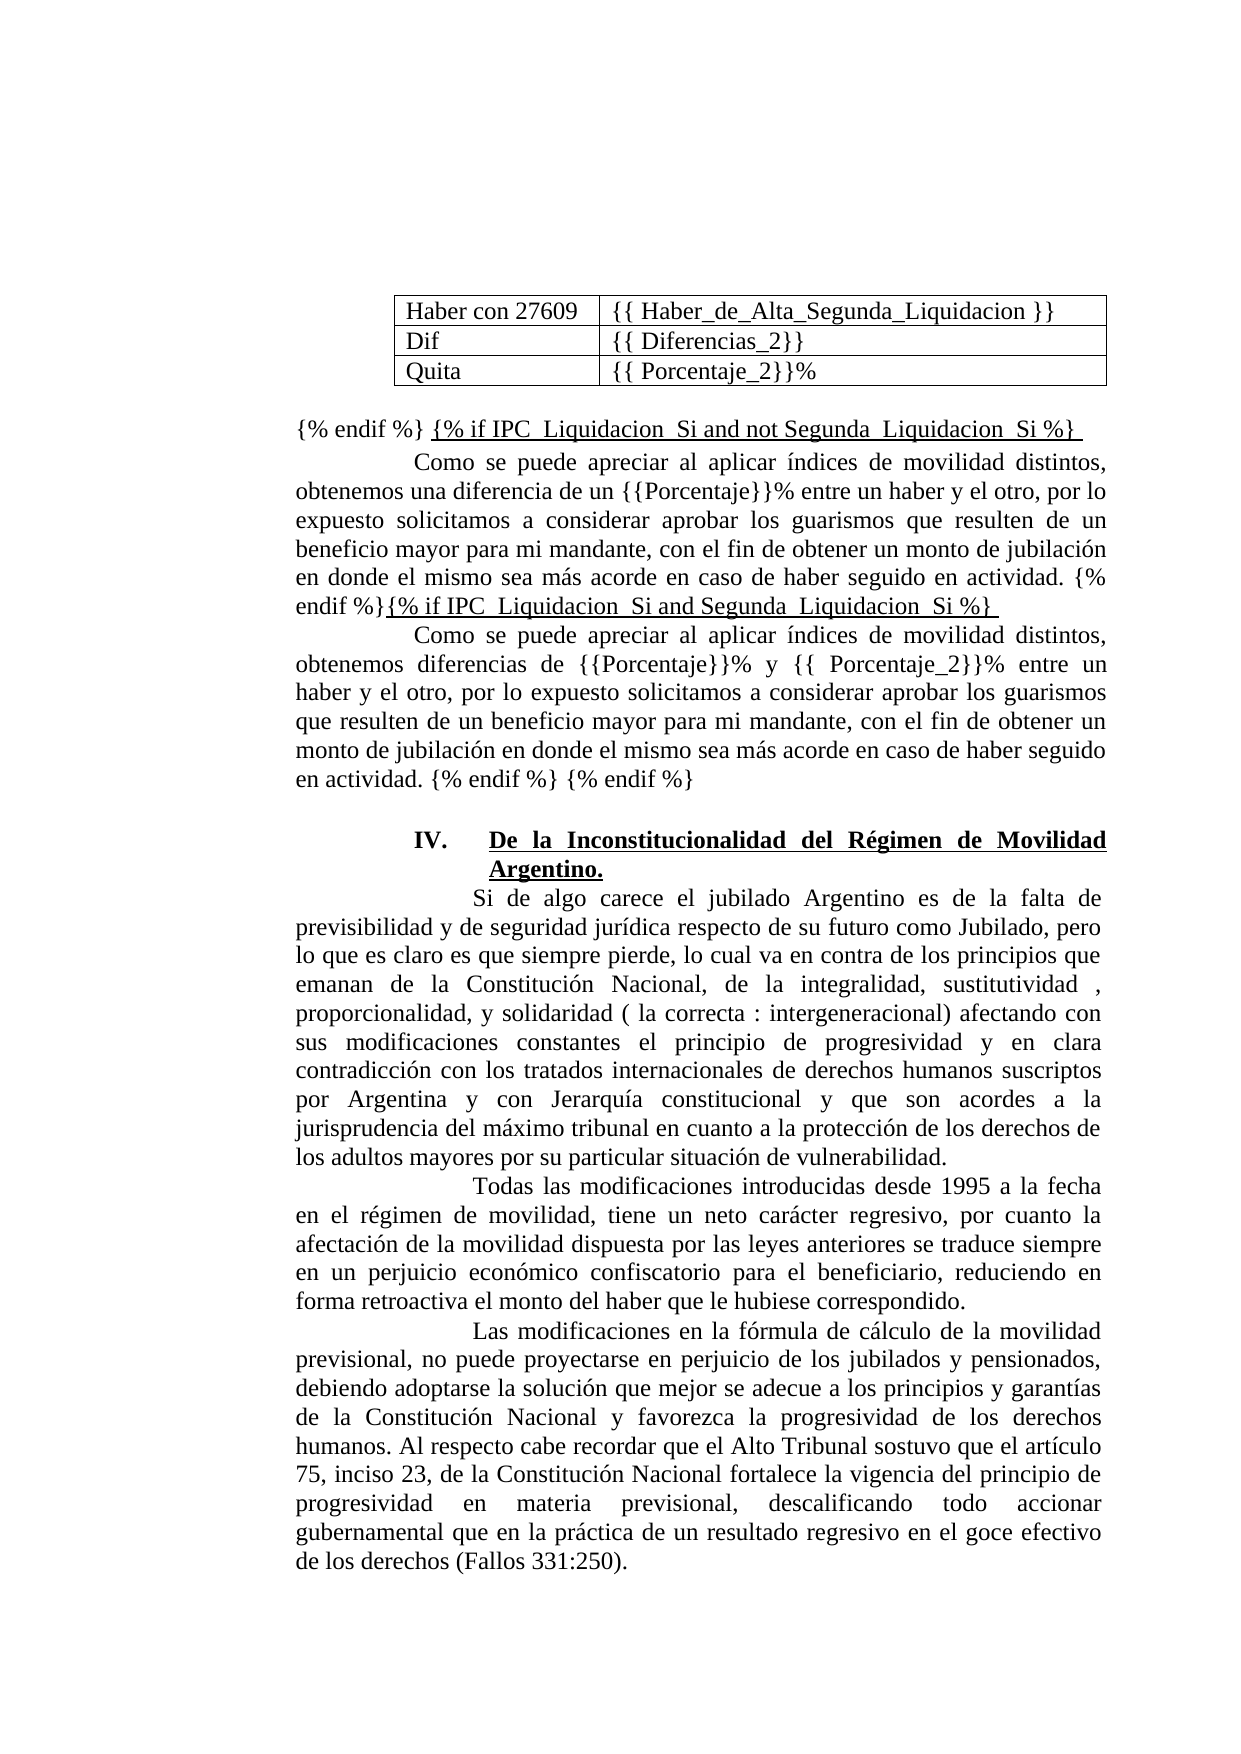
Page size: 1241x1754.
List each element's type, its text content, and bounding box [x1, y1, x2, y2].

table_cell {{ Porcentaje_2}}% [600, 356, 1106, 385]
table_cell {{ Haber_de_Alta_Segunda_Liquidacion }} [600, 296, 1106, 325]
text Si de algo carece el jubilado Argentino es de la falta de previsibilidad y de seguridad jurídica respecto de su futuro como Jubilado, pero lo que es claro es que siempre pierde, lo cual va en contra de los principios que emanan de la Constitución Nacional, de la integralidad, sustitutividad , proporcionalidad, y solidaridad ( la correcta : intergeneracional) afectando con sus modificaciones constantes el principio de progresividad y en clara contradicción con los tratados internacionales de derechos humanos suscriptos por Argentina y con Jerarquía constitucional y que son acordes a la jurisprudencia del máximo tribunal en cuanto a la protección de los derechos de los adultos mayores por su particular situación de vulnerabilidad. [295, 883, 1102, 1171]
text {% endif %} {% if IPC_Liquidacion_Si and not Segunda_Liquidacion_Si %} [295, 414, 1107, 443]
table_cell {{ Diferencias_2}} [600, 326, 1106, 355]
text Como se puede apreciar al aplicar índices de movilidad distintos, obtenemos una diferencia de un {{Porcentaje}}% entre un haber y el otro, por lo expuesto solicitamos a considerar aprobar los guarismos que resulten de un beneficio mayor para mi mandante, con el fin de obtener un monto de jubilación en donde el mismo sea más acorde en caso de haber seguido en actividad. {% endif %}{% if IPC_Liquidacion_Si and Segunda_Liquidacion_Si %} [295, 447, 1107, 620]
list De la Inconstitucionalidad del Régimen de Movilidad Argentino. [413, 826, 1107, 883]
table_cell Dif [395, 326, 599, 355]
text Las modificaciones en la fórmula de cálculo de la movilidad previsional, no puede proyectarse en perjuicio de los jubilados y pensionados, debiendo adoptarse la solución que mejor se adecue a los principios y garantías de la Constitución Nacional y favorezca la progresividad de los derechos humanos. Al respecto cabe recordar que el Alto Tribunal sostuvo que el artículo 75, inciso 23, de la Constitución Nacional fortalece la vigencia del principio de progresividad en materia previsional, descalificando todo accionar gubernamental que en la práctica de un resultado regresivo en el goce efectivo de los derechos (Fallos 331:250). [295, 1316, 1102, 1574]
table_cell Quita [395, 356, 599, 385]
text Como se puede apreciar al aplicar índices de movilidad distintos, obtenemos diferencias de {{Porcentaje}}% y {{ Porcentaje_2}}% entre un haber y el otro, por lo expuesto solicitamos a considerar aprobar los guarismos que resulten de un beneficio mayor para mi mandante, con el fin de obtener un monto de jubilación en donde el mismo sea más acorde en caso de haber seguido en actividad. {% endif %} {% endif %} [295, 620, 1107, 792]
table_cell Haber con 27609 [395, 296, 599, 325]
text Todas las modificaciones introducidas desde 1995 a la fecha en el régimen de movilidad, tiene un neto carácter regresivo, por cuanto la afectación de la movilidad dispuesta por las leyes anteriores se traduce siempre en un perjuicio económico confiscatorio para el beneficiario, reduciendo en forma retroactiva el monto del haber que le hubiese correspondido. [295, 1171, 1102, 1315]
